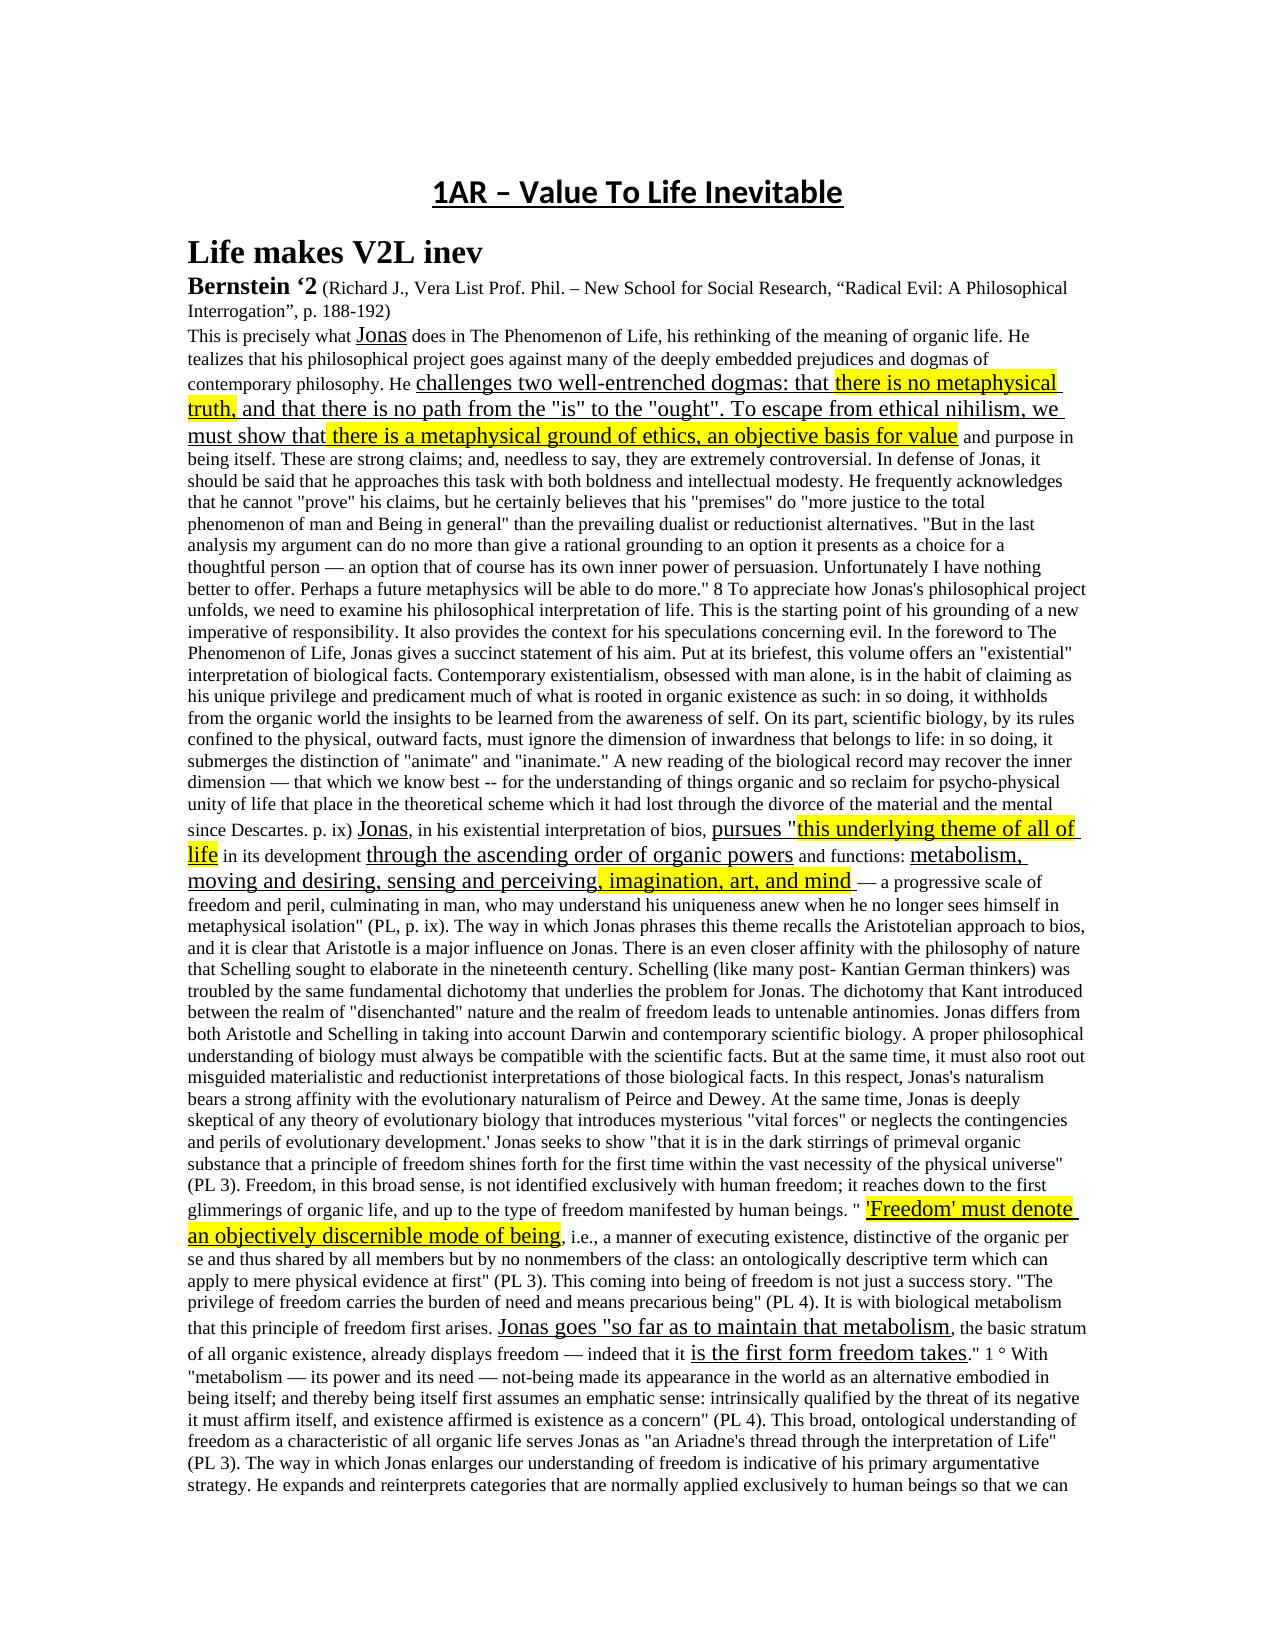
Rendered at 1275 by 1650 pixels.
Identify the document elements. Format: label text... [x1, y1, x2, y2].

text Bernstein ‘2 (Richard J., Vera List Prof. Phil. – New School for Social Research, “Radical Evil: A Philosophical Interrogation”, p. 188-192) [187, 271, 1087, 321]
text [187, 321, 1087, 1495]
subtitle Life makes V2L inev [187, 232, 1087, 271]
subtitle 1AR – Value To Life Inevitable [187, 171, 1087, 212]
